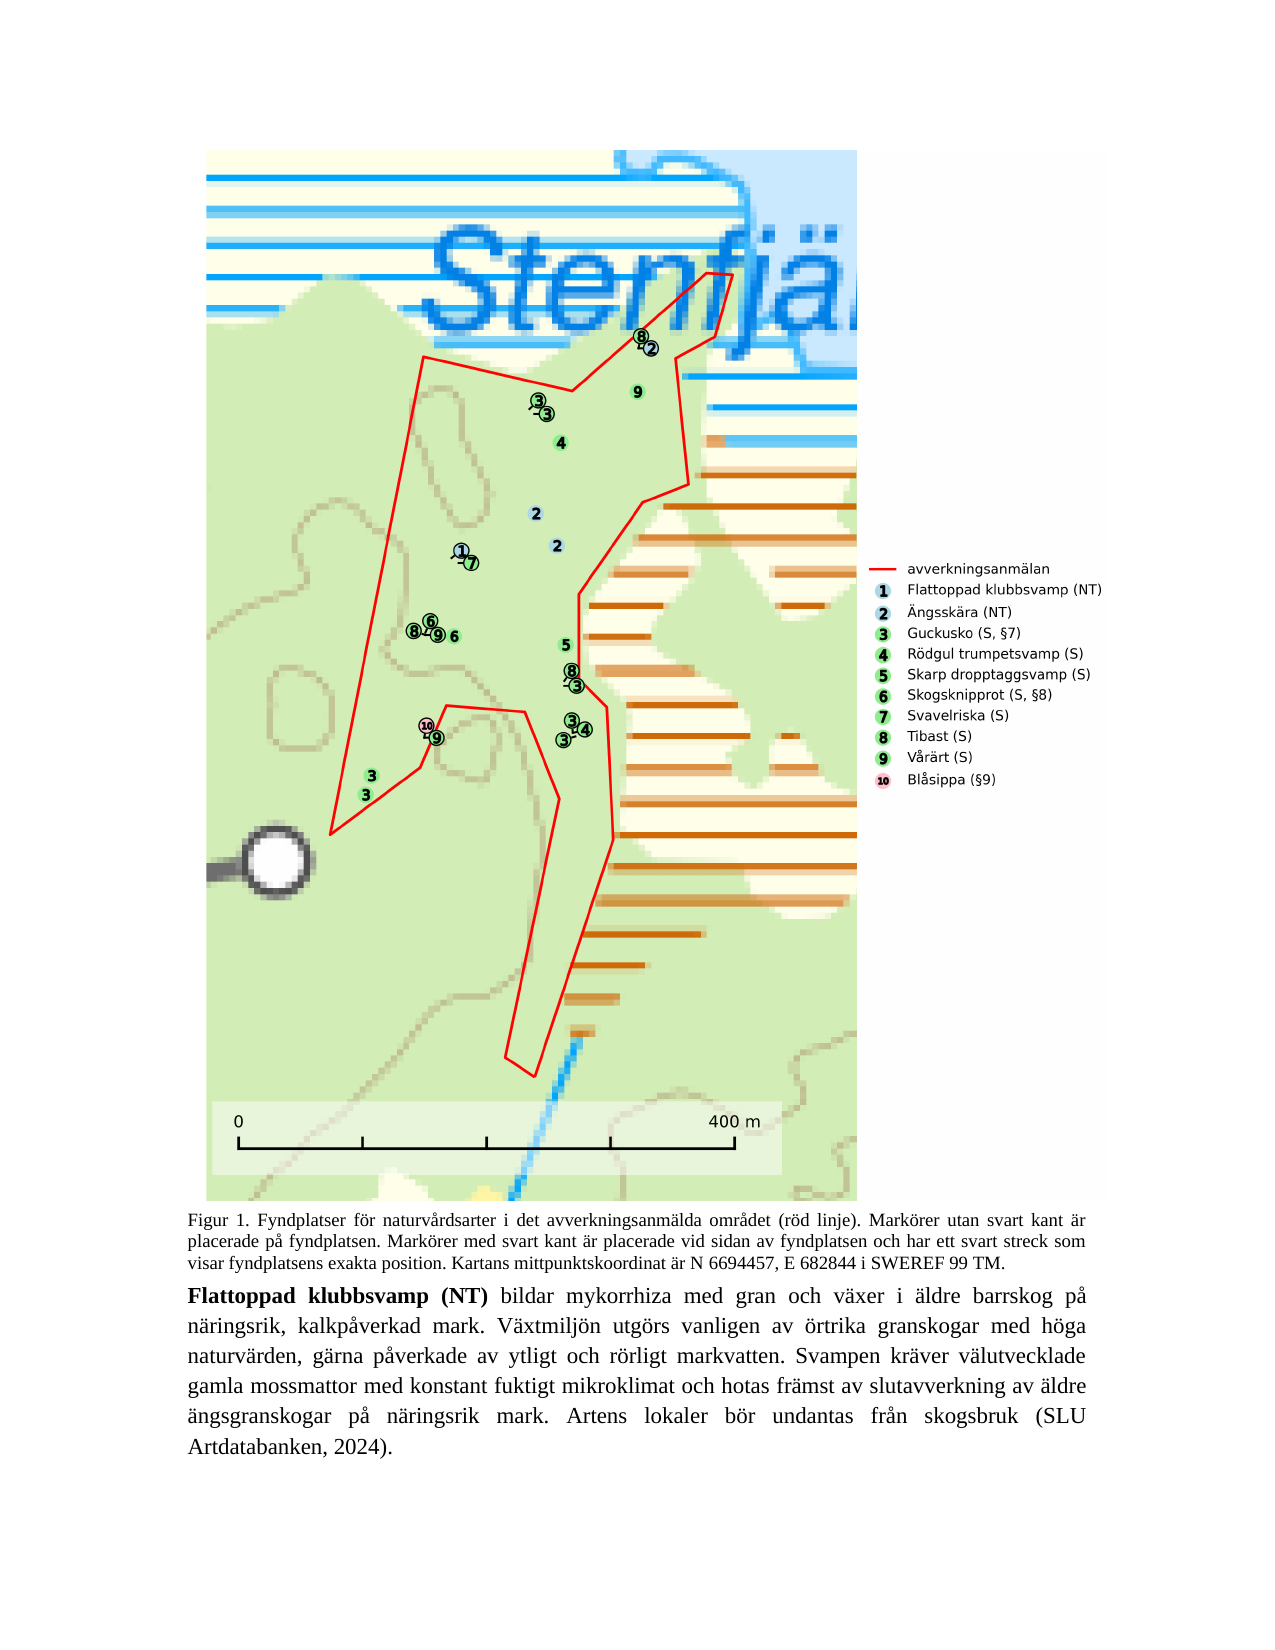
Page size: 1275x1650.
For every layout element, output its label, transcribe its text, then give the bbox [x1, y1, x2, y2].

text Flattoppad klubbsvamp (NT) bildar mykorrhiza med gran och växer i äldre barrskog på näringsrik, kalkpåverkad mark. Växtmiljön utgörs vanligen av örtrika granskogar med höga naturvärden, gärna påverkade av ytligt och rörligt markvatten. Svampen kräver välutvecklade gamla mossmattor med konstant fuktigt mikroklimat och hotas främst av slutavverkning av äldre ängsgranskogar på näringsrik mark. Artens lokaler bör undantas från skogsbruk (SLU Artdatabanken, 2024). [187, 1282, 1087, 1459]
picture [206, 150, 1107, 1201]
text Figur 1. Fyndplatser för naturvårdsarter i det avverkningsanmälda området (röd linje). Markörer utan svart kant är placerade på fyndplatsen. Markörer med svart kant är placerade vid sidan av fyndplatsen och har ett svart streck som visar fyndplatsens exakta position. Kartans mittpunktskoordinat är N 6694457, E 682844 i SWEREF 99 TM. [187, 1209, 1087, 1273]
